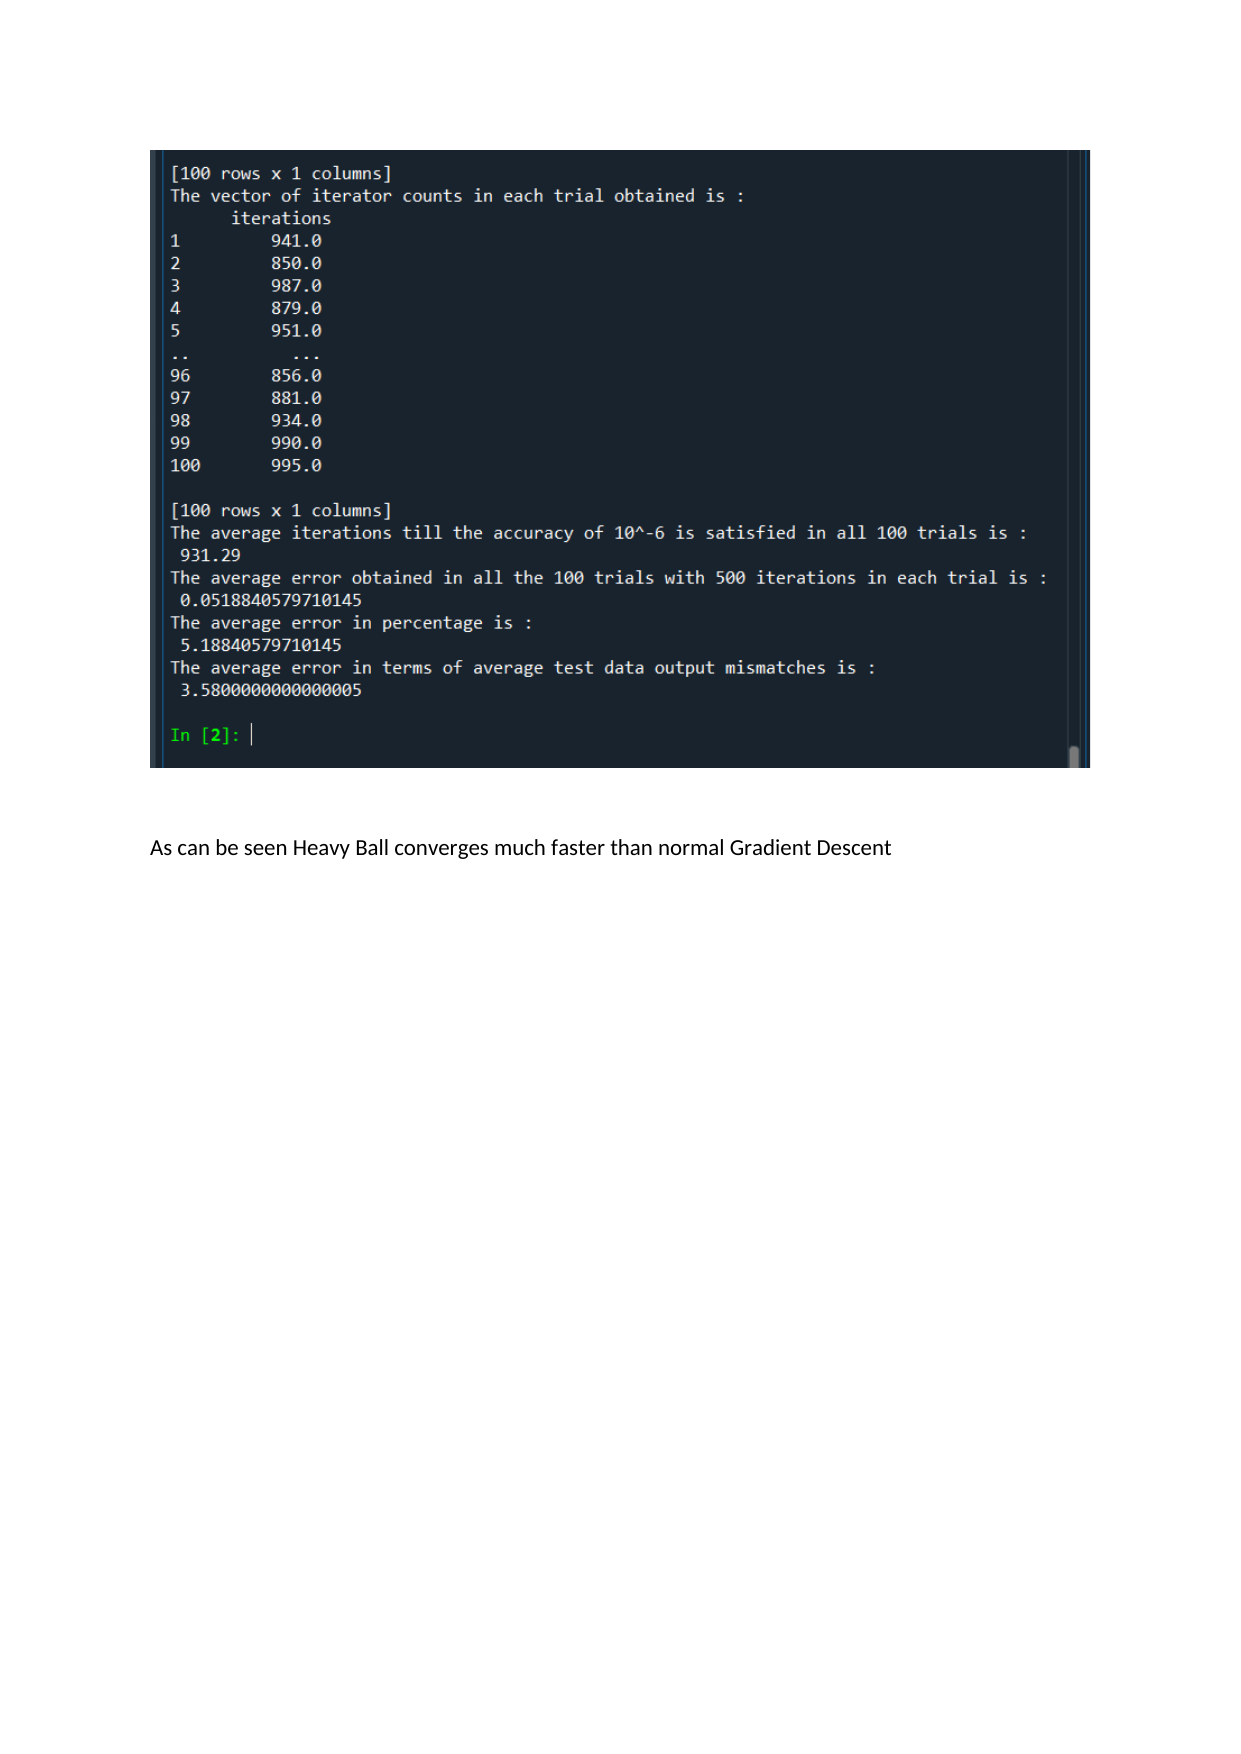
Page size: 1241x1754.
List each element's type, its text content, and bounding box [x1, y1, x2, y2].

picture [150, 150, 1091, 768]
text As can be seen Heavy Ball converges much faster than normal Gradient Descent [150, 833, 1090, 861]
